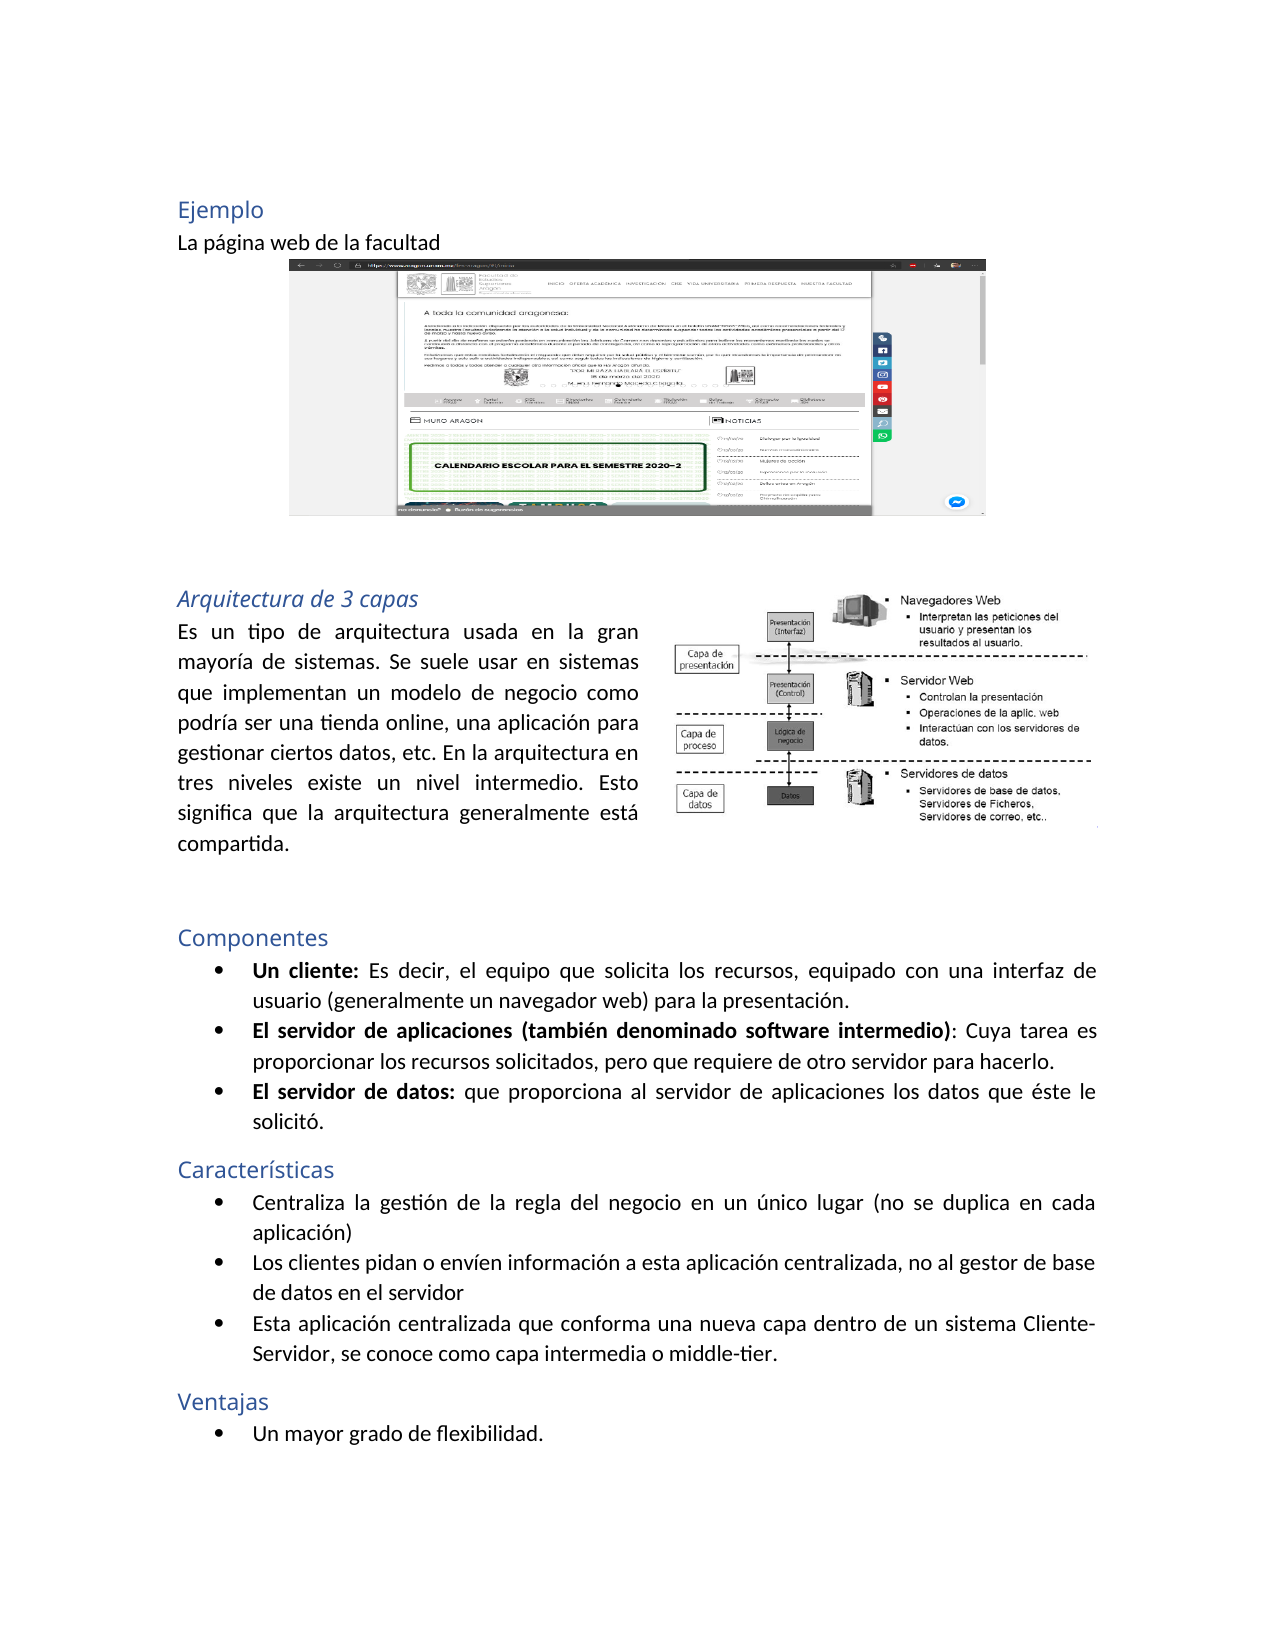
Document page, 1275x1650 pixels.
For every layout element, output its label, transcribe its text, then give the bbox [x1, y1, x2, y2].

picture [658, 585, 1098, 837]
list Esta aplicación centralizada que conforma una nueva capa dentro de un sistema Cliente-Servidor, se conoce como capa intermedia o middle-tier. [215, 1309, 1098, 1367]
subtitle Características [177, 1154, 1098, 1185]
subtitle Componentes [177, 922, 1098, 954]
list El servidor de aplicaciones (también denominado software intermedio): Cuya tarea es proporcionar los recursos solicitados, pero que requiere de otro servidor para hacerlo. [215, 1017, 1098, 1075]
subtitle Ventajas [177, 1386, 1098, 1417]
list Un mayor grado de flexibilidad. [215, 1419, 1098, 1447]
list Centraliza la gestión de la regla del negocio en un único lugar (no se duplica en cada aplicación) [215, 1188, 1098, 1246]
list Un cliente: Es decir, el equipo que solicita los recursos, equipado con una interfaz de usuario (generalmente un navegador web) para la presentación. [215, 956, 1098, 1014]
picture [289, 259, 986, 516]
list El servidor de datos: que proporciona al servidor de aplicaciones los datos que éste le solicitó. [215, 1077, 1098, 1135]
text La página web de la facultad [177, 228, 1098, 256]
subtitle Arquitectura de 3 capas [177, 583, 1098, 615]
subtitle Ejemplo [177, 194, 1098, 226]
list Los clientes pidan o envíen información a esta aplicación centralizada, no al gestor de base de datos en el servidor [215, 1248, 1098, 1306]
